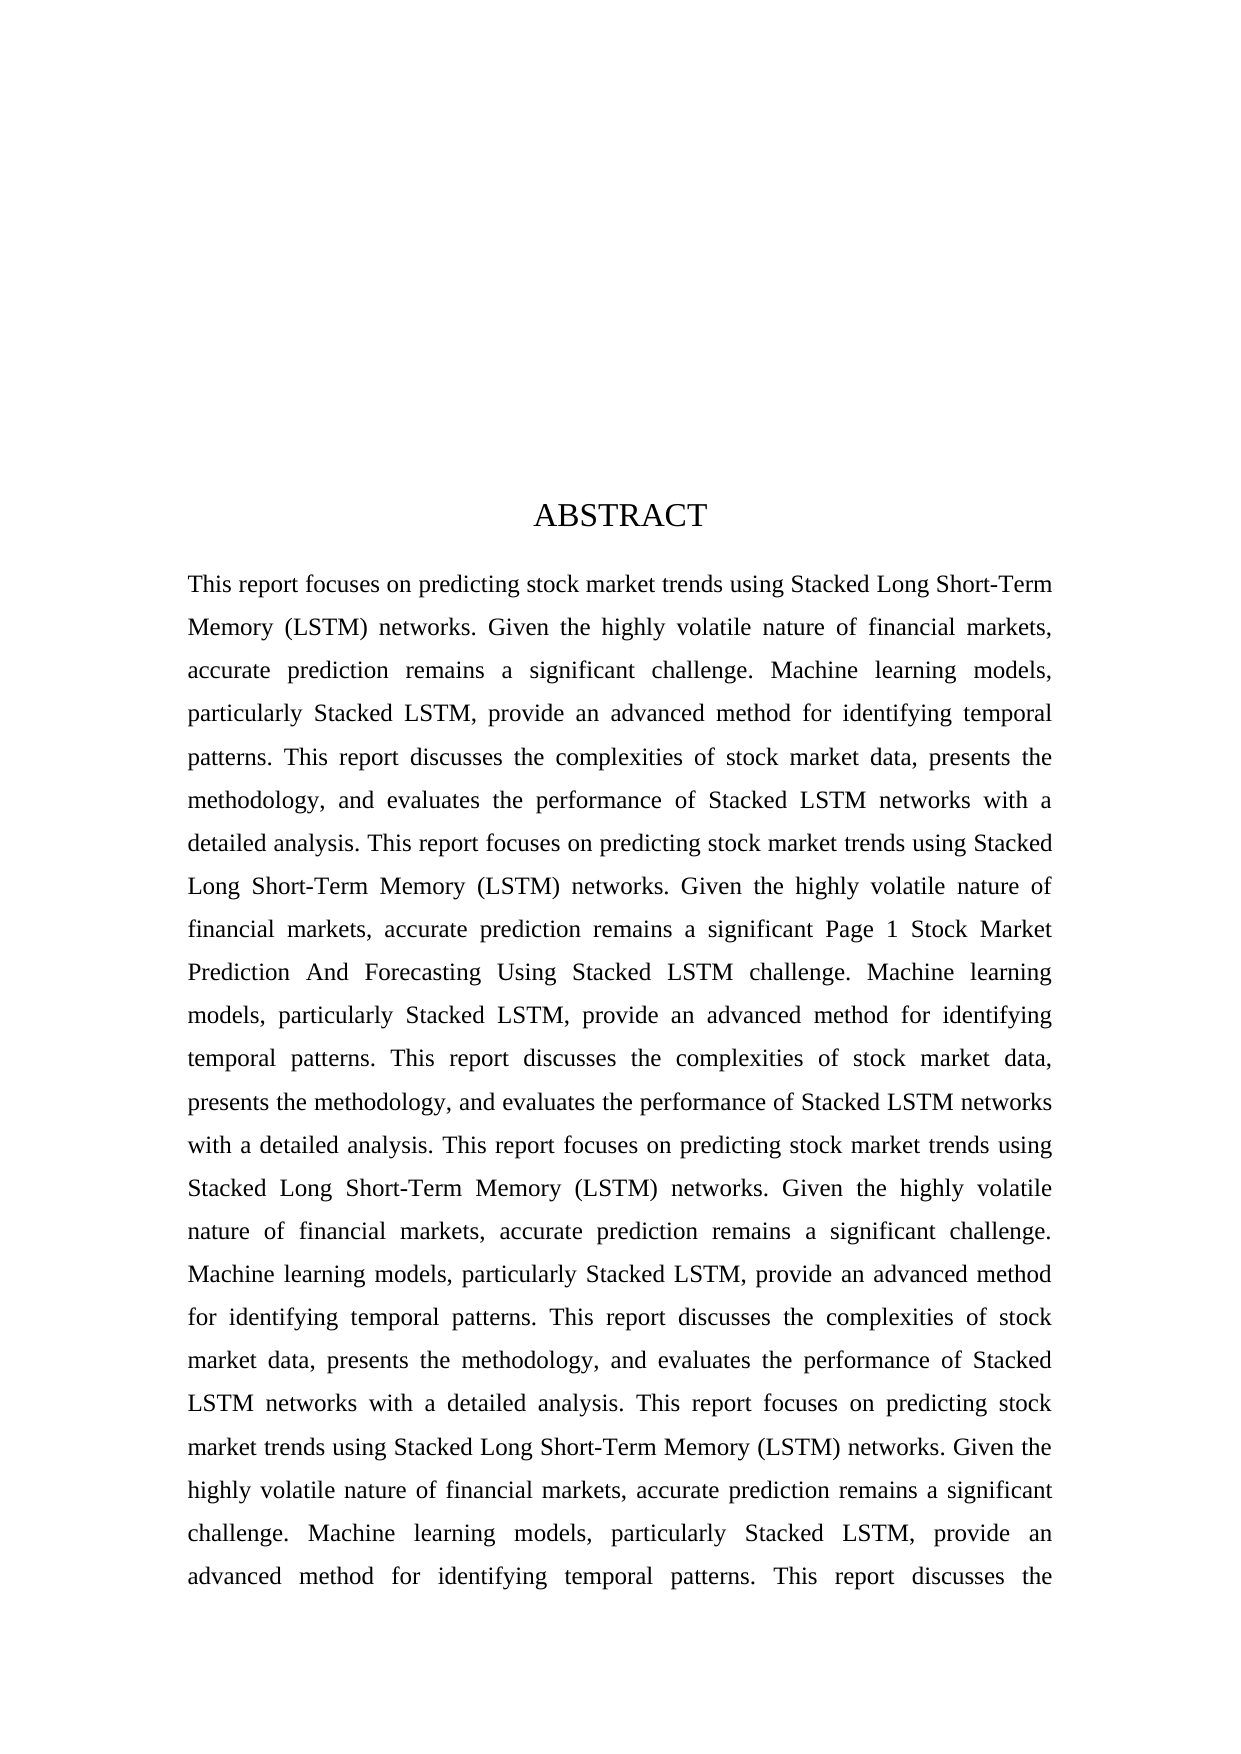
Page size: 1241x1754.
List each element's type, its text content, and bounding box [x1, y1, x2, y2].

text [187, 569, 1053, 1590]
text ABSTRACT [187, 495, 1053, 533]
